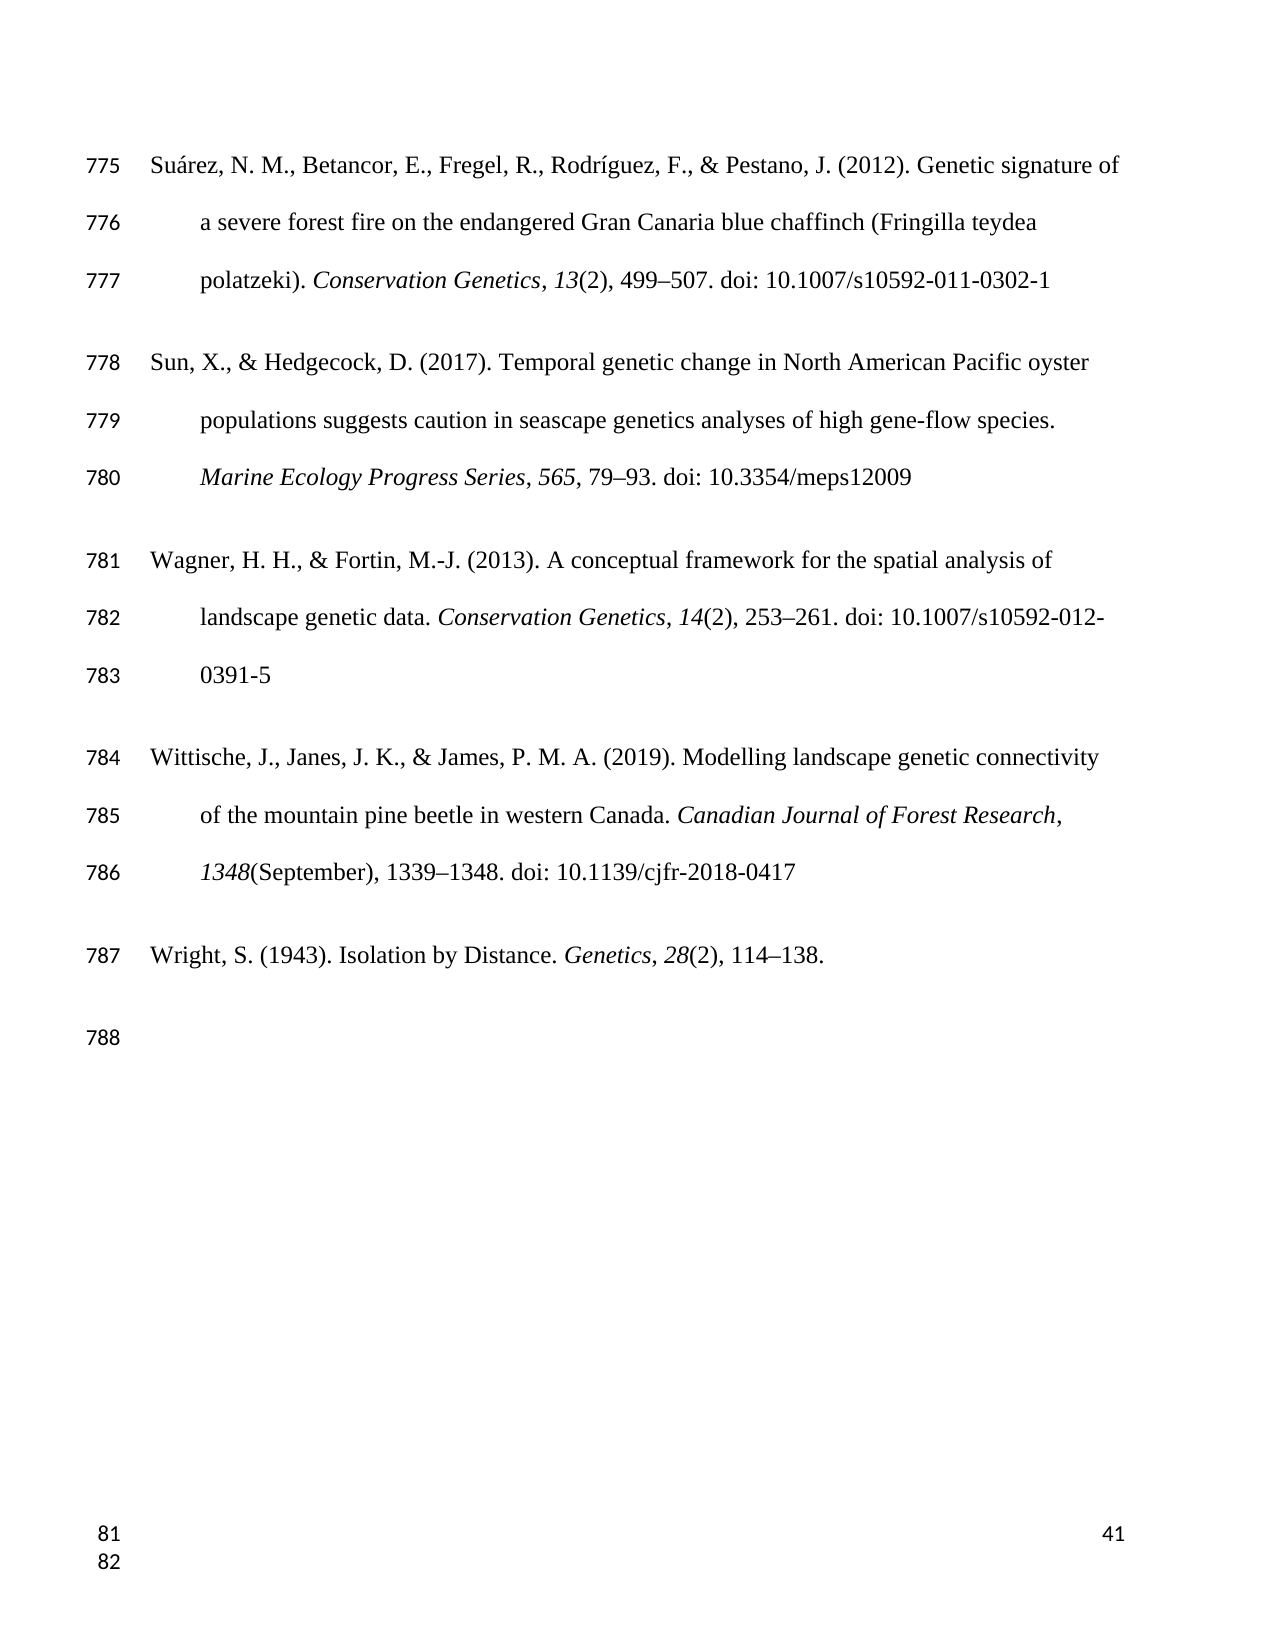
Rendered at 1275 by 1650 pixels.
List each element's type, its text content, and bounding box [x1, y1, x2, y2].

text Sun, X., & Hedgecock, D. (2017). Temporal genetic change in North American Pacific oyster populations suggests caution in seascape genetics analyses of high gene-flow species. Marine Ecology Progress Series, 565, 79–93. doi: 10.3354/meps12009 [150, 347, 1125, 491]
text Wagner, H. H., & Fortin, M.-J. (2013). A conceptual framework for the spatial analysis of landscape genetic data. Conservation Genetics, 14(2), 253–261. doi: 10.1007/s10592-012-0391-5 [150, 545, 1125, 689]
text Suárez, N. M., Betancor, E., Fregel, R., Rodríguez, F., & Pestano, J. (2012). Genetic signature of a severe forest fire on the endangered Gran Canaria blue chaffinch (Fringilla teydea polatzeki). Conservation Genetics, 13(2), 499–507. doi: 10.1007/s10592-011-0302-1 [150, 150, 1125, 294]
text Wright, S. (1943). Isolation by Distance. Genetics, 28(2), 114–138. [150, 940, 1125, 969]
text Wittische, J., Janes, J. K., & James, P. M. A. (2019). Modelling landscape genetic connectivity of the mountain pine beetle in western Canada. Canadian Journal of Forest Research, 1348(September), 1339–1348. doi: 10.1139/cjfr-2018-0417 [150, 742, 1125, 886]
